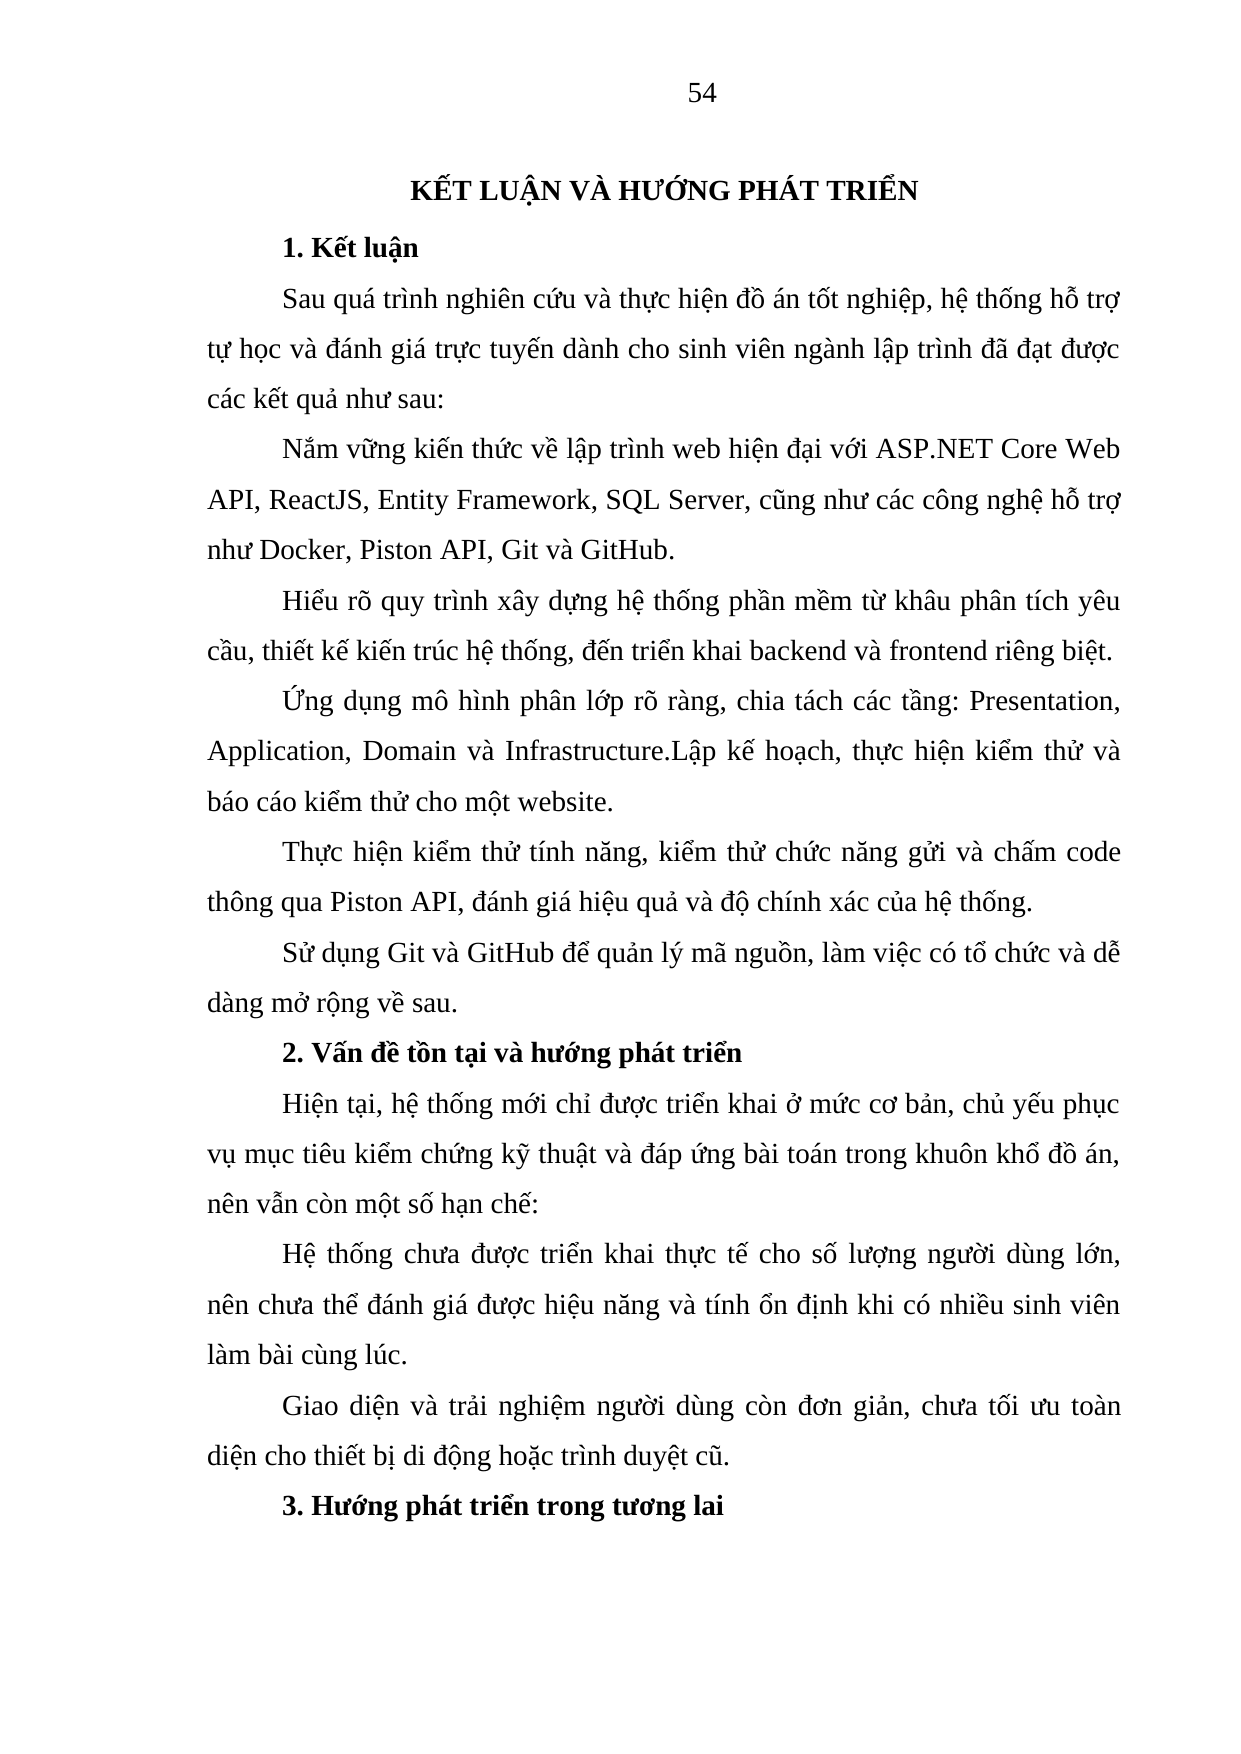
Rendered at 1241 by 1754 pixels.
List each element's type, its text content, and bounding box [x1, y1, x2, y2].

text 2. Vấn đề tồn tại và hướng phát triển [207, 1035, 1122, 1069]
text Hiện tại, hệ thống mới chỉ được triển khai ở mức cơ bản, chủ yếu phục vụ mục tiêu kiểm chứng kỹ thuật và đáp ứng bài toán trong khuôn khổ đồ án, nên vẫn còn một số hạn chế: [207, 1086, 1122, 1220]
text Hiểu rõ quy trình xây dựng hệ thống phần mềm từ khâu phân tích yêu cầu, thiết kế kiến trúc hệ thống, đến triển khai backend và frontend riêng biệt. [207, 583, 1122, 666]
text Nắm vững kiến thức về lập trình web hiện đại với ASP.NET Core Web API, ReactJS, Entity Framework, SQL Server, cũng như các công nghệ hỗ trợ như Docker, Piston API, Git và GitHub. [207, 432, 1122, 566]
text Giao diện và trải nghiệm người dùng còn đơn giản, chưa tối ưu toàn diện cho thiết bị di động hoặc trình duyệt cũ. [207, 1388, 1122, 1471]
text 3. Hướng phát triển trong tương lai [207, 1488, 1122, 1522]
text Ứng dụng mô hình phân lớp rõ ràng, chia tách các tầng: Presentation, Application, Domain và Infrastructure.Lập kế hoạch, thực hiện kiểm thử và báo cáo kiểm thử cho một website. [207, 683, 1122, 817]
text 1. Kết luận [207, 230, 1122, 264]
text Thực hiện kiểm thử tính năng, kiểm thử chức năng gửi và chấm code thông qua Piston API, đánh giá hiệu quả và độ chính xác của hệ thống. [207, 834, 1122, 918]
text Hệ thống chưa được triển khai thực tế cho số lượng người dùng lớn, nên chưa thể đánh giá được hiệu năng và tính ổn định khi có nhiều sinh viên làm bài cùng lúc. [207, 1237, 1122, 1371]
text Sử dụng Git và GitHub để quản lý mã nguồn, làm việc có tổ chức và dễ dàng mở rộng về sau. [207, 935, 1122, 1019]
subtitle KẾT LUẬN VÀ HƯỚNG PHÁT TRIỂN [207, 173, 1122, 206]
text Sau quá trình nghiên cứu và thực hiện đồ án tốt nghiệp, hệ thống hỗ trợ tự học và đánh giá trực tuyến dành cho sinh viên ngành lập trình đã đạt được các kết quả như sau: [207, 281, 1122, 415]
